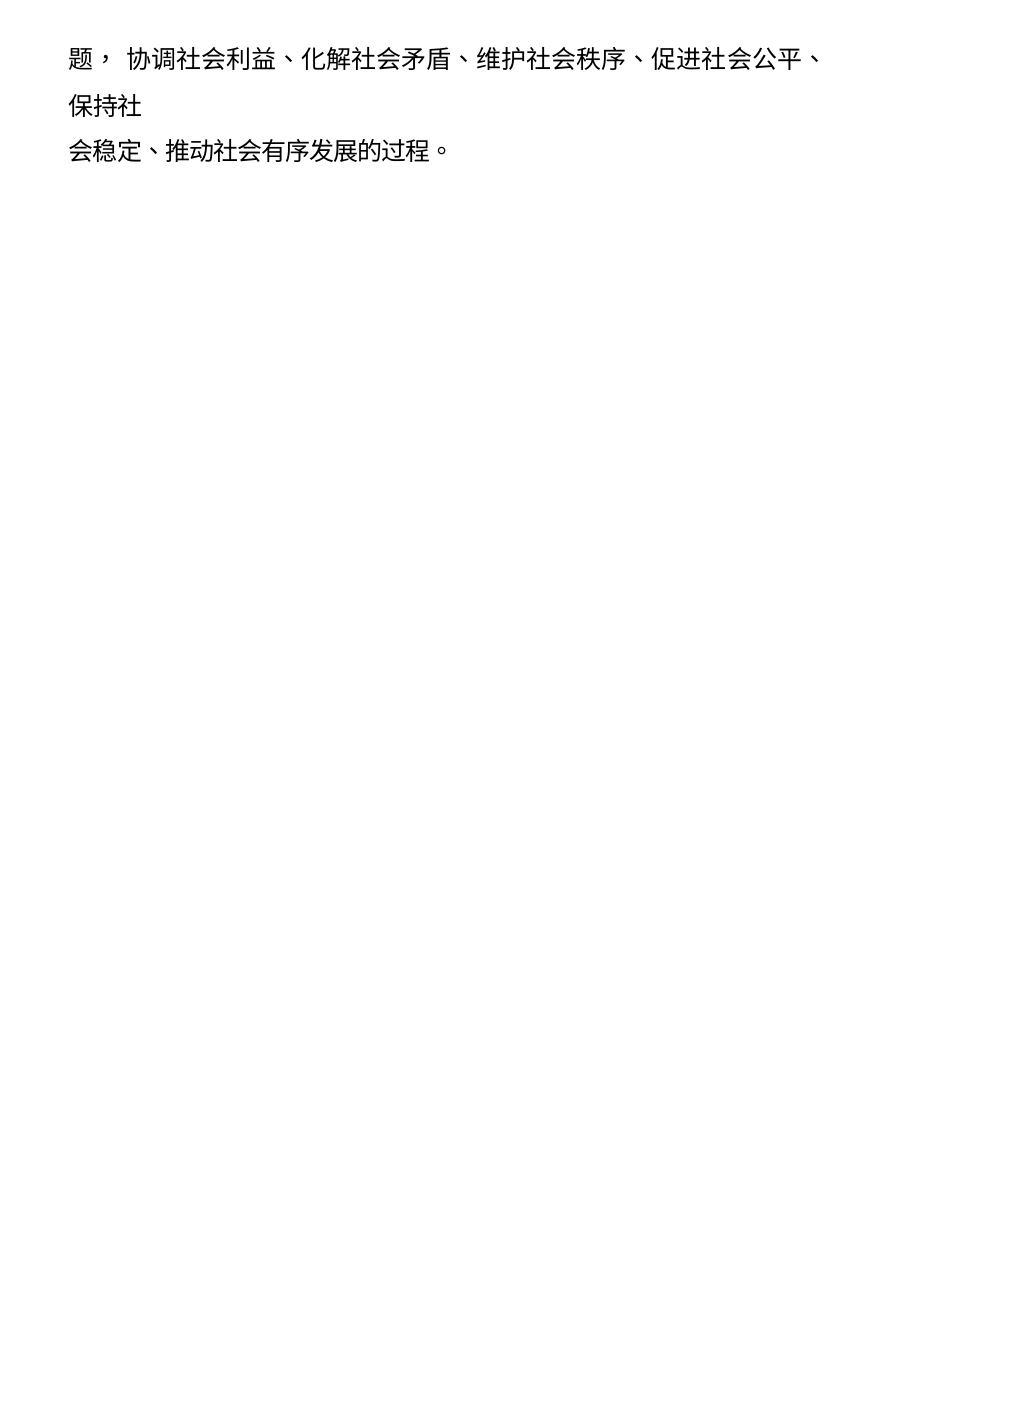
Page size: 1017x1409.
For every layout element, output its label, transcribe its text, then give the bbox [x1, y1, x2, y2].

text 会稳定、推动社会有序发展的过程。 [69, 136, 864, 167]
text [69, 42, 827, 123]
